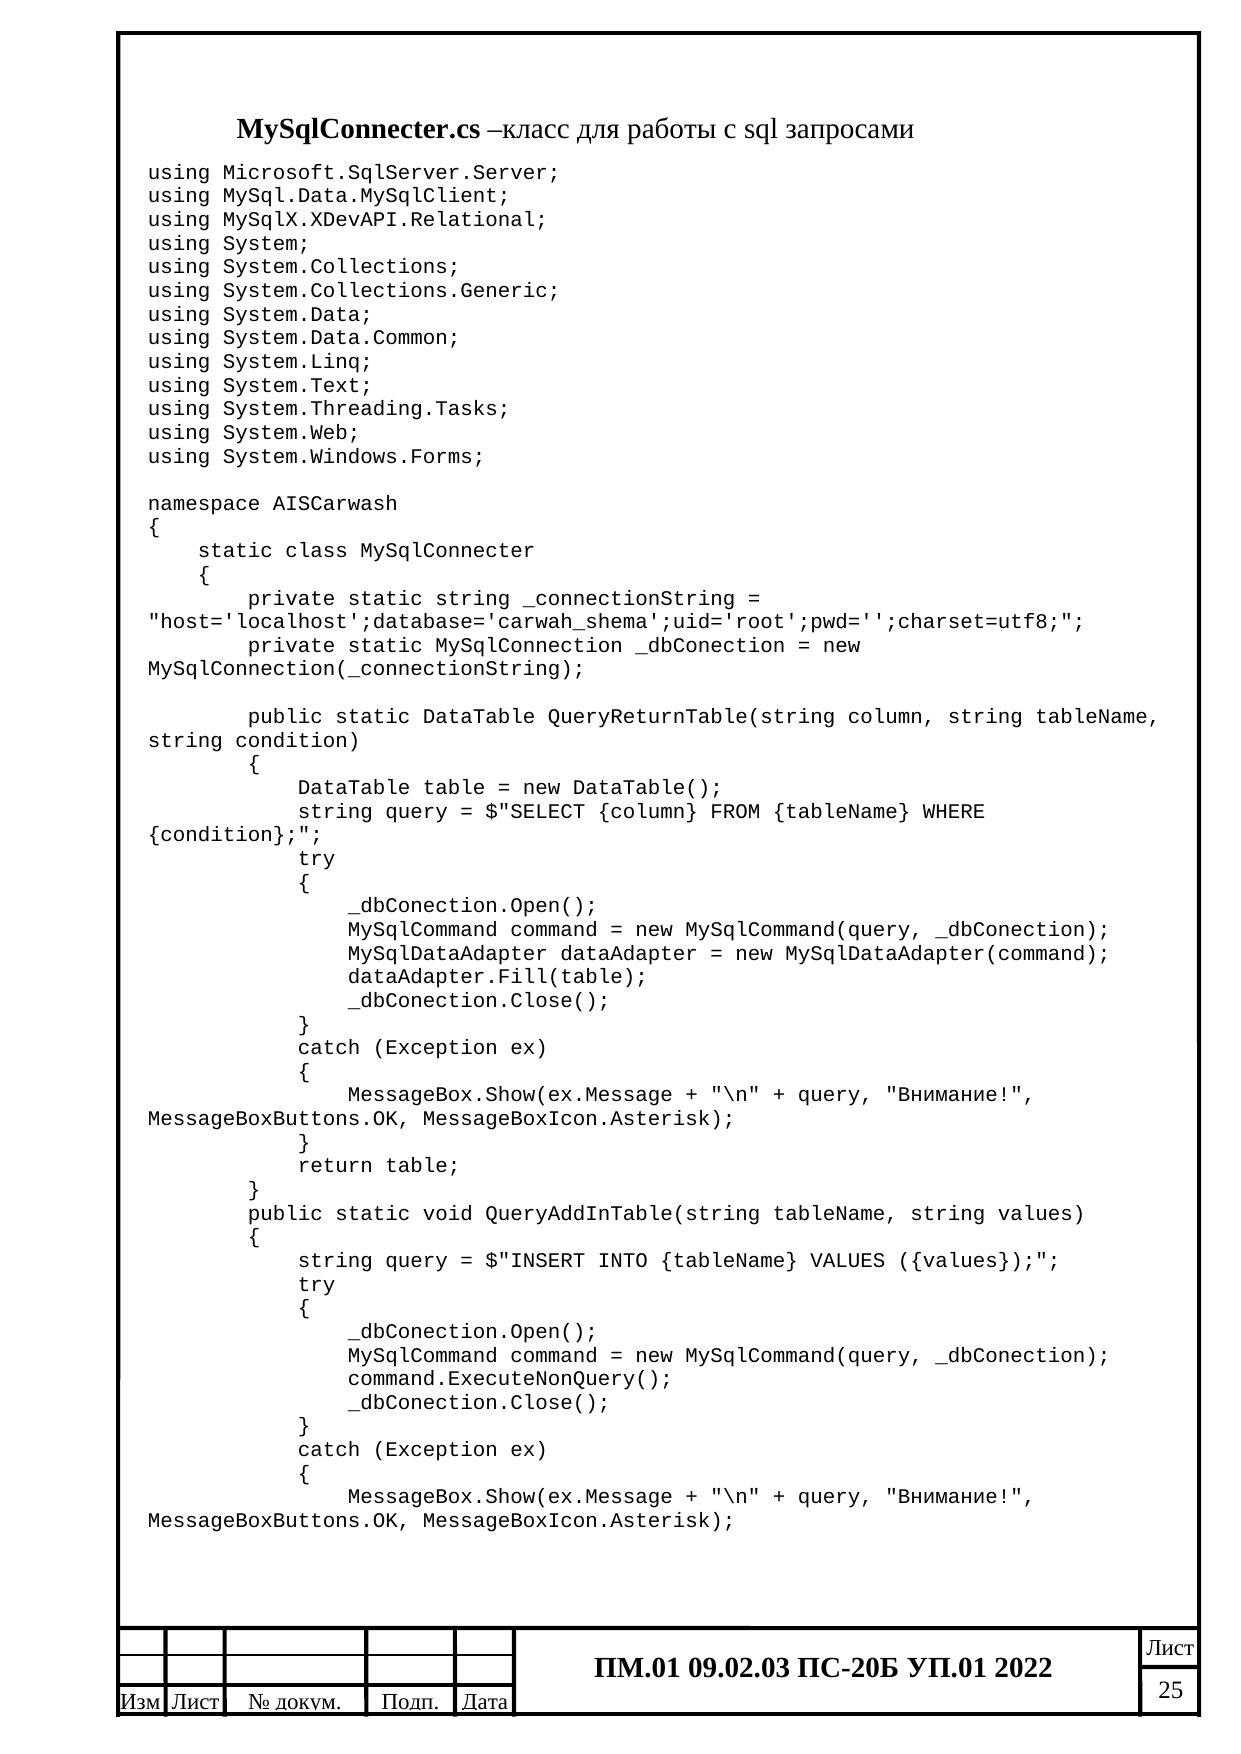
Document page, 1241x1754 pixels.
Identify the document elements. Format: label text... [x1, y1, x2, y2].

text _dbConection.Close(); [148, 990, 1169, 1013]
text using System.Threading.Tasks; [148, 398, 1169, 422]
text using MySqlX.XDevAPI.Relational; [148, 209, 1169, 233]
text MessageBox.Show(ex.Message + "\n" + query, "Внимание!", MessageBoxButtons.OK, MessageBoxIcon.Asterisk); [148, 1486, 1169, 1534]
text { [148, 517, 1169, 540]
text try [148, 848, 1169, 872]
text string query = $"SELECT {column} FROM {tableName} WHERE {condition};"; [148, 801, 1169, 848]
text using System.Linq; [148, 351, 1169, 375]
text using System.Collections; [148, 256, 1169, 280]
text } [148, 1013, 1169, 1037]
text } [148, 1416, 1169, 1439]
text namespace AISCarwash [148, 493, 1169, 517]
text { [148, 564, 1169, 587]
text { [148, 1061, 1169, 1084]
text _dbConection.Close(); [148, 1392, 1169, 1416]
text { [148, 1226, 1169, 1250]
text MySqlConnecter.cs –класс для работы с sql запросами [148, 112, 1169, 145]
text using System; [148, 233, 1169, 256]
text MySqlCommand command = new MySqlCommand(query, _dbConection); [148, 1344, 1169, 1368]
text dataAdapter.Fill(table); [148, 966, 1169, 990]
text using System.Collections.Generic; [148, 280, 1169, 304]
text MySqlDataAdapter dataAdapter = new MySqlDataAdapter(command); [148, 943, 1169, 966]
text try [148, 1274, 1169, 1297]
text { [148, 753, 1169, 777]
text using Microsoft.SqlServer.Server; [148, 162, 1169, 186]
text } [148, 1179, 1169, 1203]
text using System.Web; [148, 422, 1169, 446]
text static class MySqlConnecter [148, 540, 1169, 564]
text MySqlCommand command = new MySqlCommand(query, _dbConection); [148, 919, 1169, 943]
text string query = $"INSERT INTO {tableName} VALUES ({values});"; [148, 1250, 1169, 1274]
text public static void QueryAddInTable(string tableName, string values) [148, 1203, 1169, 1226]
text MessageBox.Show(ex.Message + "\n" + query, "Внимание!", MessageBoxButtons.OK, MessageBoxIcon.Asterisk); [148, 1084, 1169, 1132]
text using System.Data.Common; [148, 327, 1169, 351]
text catch (Exception ex) [148, 1439, 1169, 1463]
text private static MySqlConnection _dbConection = new MySqlConnection(_connectionString); [148, 635, 1169, 682]
text _dbConection.Open(); [148, 895, 1169, 919]
text using System.Data; [148, 304, 1169, 327]
text public static DataTable QueryReturnTable(string column, string tableName, string condition) [148, 706, 1169, 753]
text using MySql.Data.MySqlClient; [148, 186, 1169, 209]
text return table; [148, 1155, 1169, 1179]
text _dbConection.Open(); [148, 1321, 1169, 1344]
text { [148, 872, 1169, 895]
text { [148, 1297, 1169, 1321]
text using System.Text; [148, 375, 1169, 398]
text DataTable table = new DataTable(); [148, 777, 1169, 801]
text } [148, 1132, 1169, 1155]
text private static string _connectionString = "host='localhost';database='carwah_shema';uid='root';pwd='';charset=utf8;"; [148, 587, 1169, 635]
text using System.Windows.Forms; [148, 446, 1169, 469]
text command.ExecuteNonQuery(); [148, 1368, 1169, 1392]
text { [148, 1463, 1169, 1486]
text catch (Exception ex) [148, 1037, 1169, 1061]
